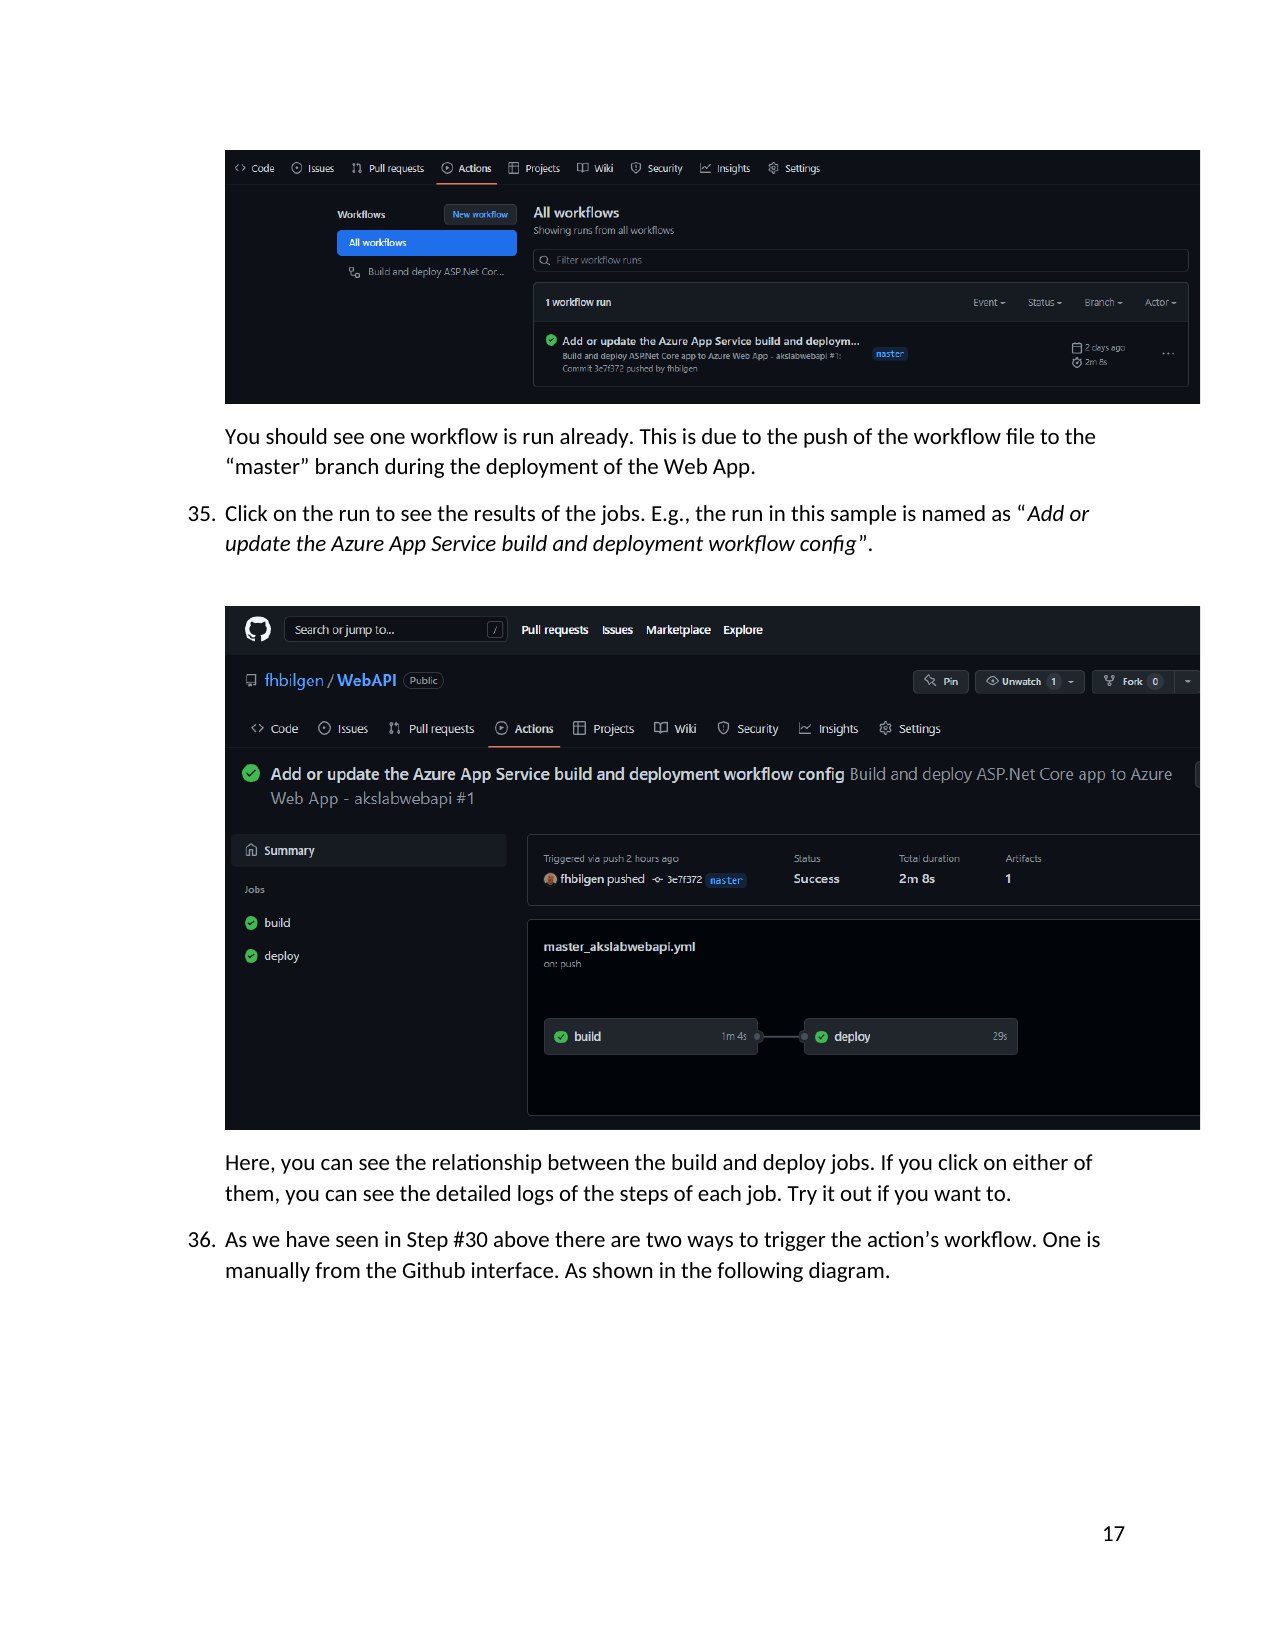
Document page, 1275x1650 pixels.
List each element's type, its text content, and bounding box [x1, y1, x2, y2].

text Here, you can see the relationship between the build and deploy jobs. If you click on either of them, you can see the detailed logs of the steps of each job. Try it out if you want to. [225, 1148, 1125, 1207]
picture [225, 150, 1200, 404]
list As we have seen in Step #30 above there are two ways to trigger the action’s workflow. One is manually from the Github interface. As shown in the following diagram. [187, 1226, 1125, 1284]
text You should see one workflow is run already. This is due to the push of the workflow file to the “master” branch during the deployment of the Web App. [225, 422, 1125, 480]
list Click on the run to see the results of the jobs. E.g., the run in this sample is named as “Add or update the Azure App Service build and deployment workflow config”. [187, 499, 1125, 557]
picture [225, 606, 1200, 1130]
